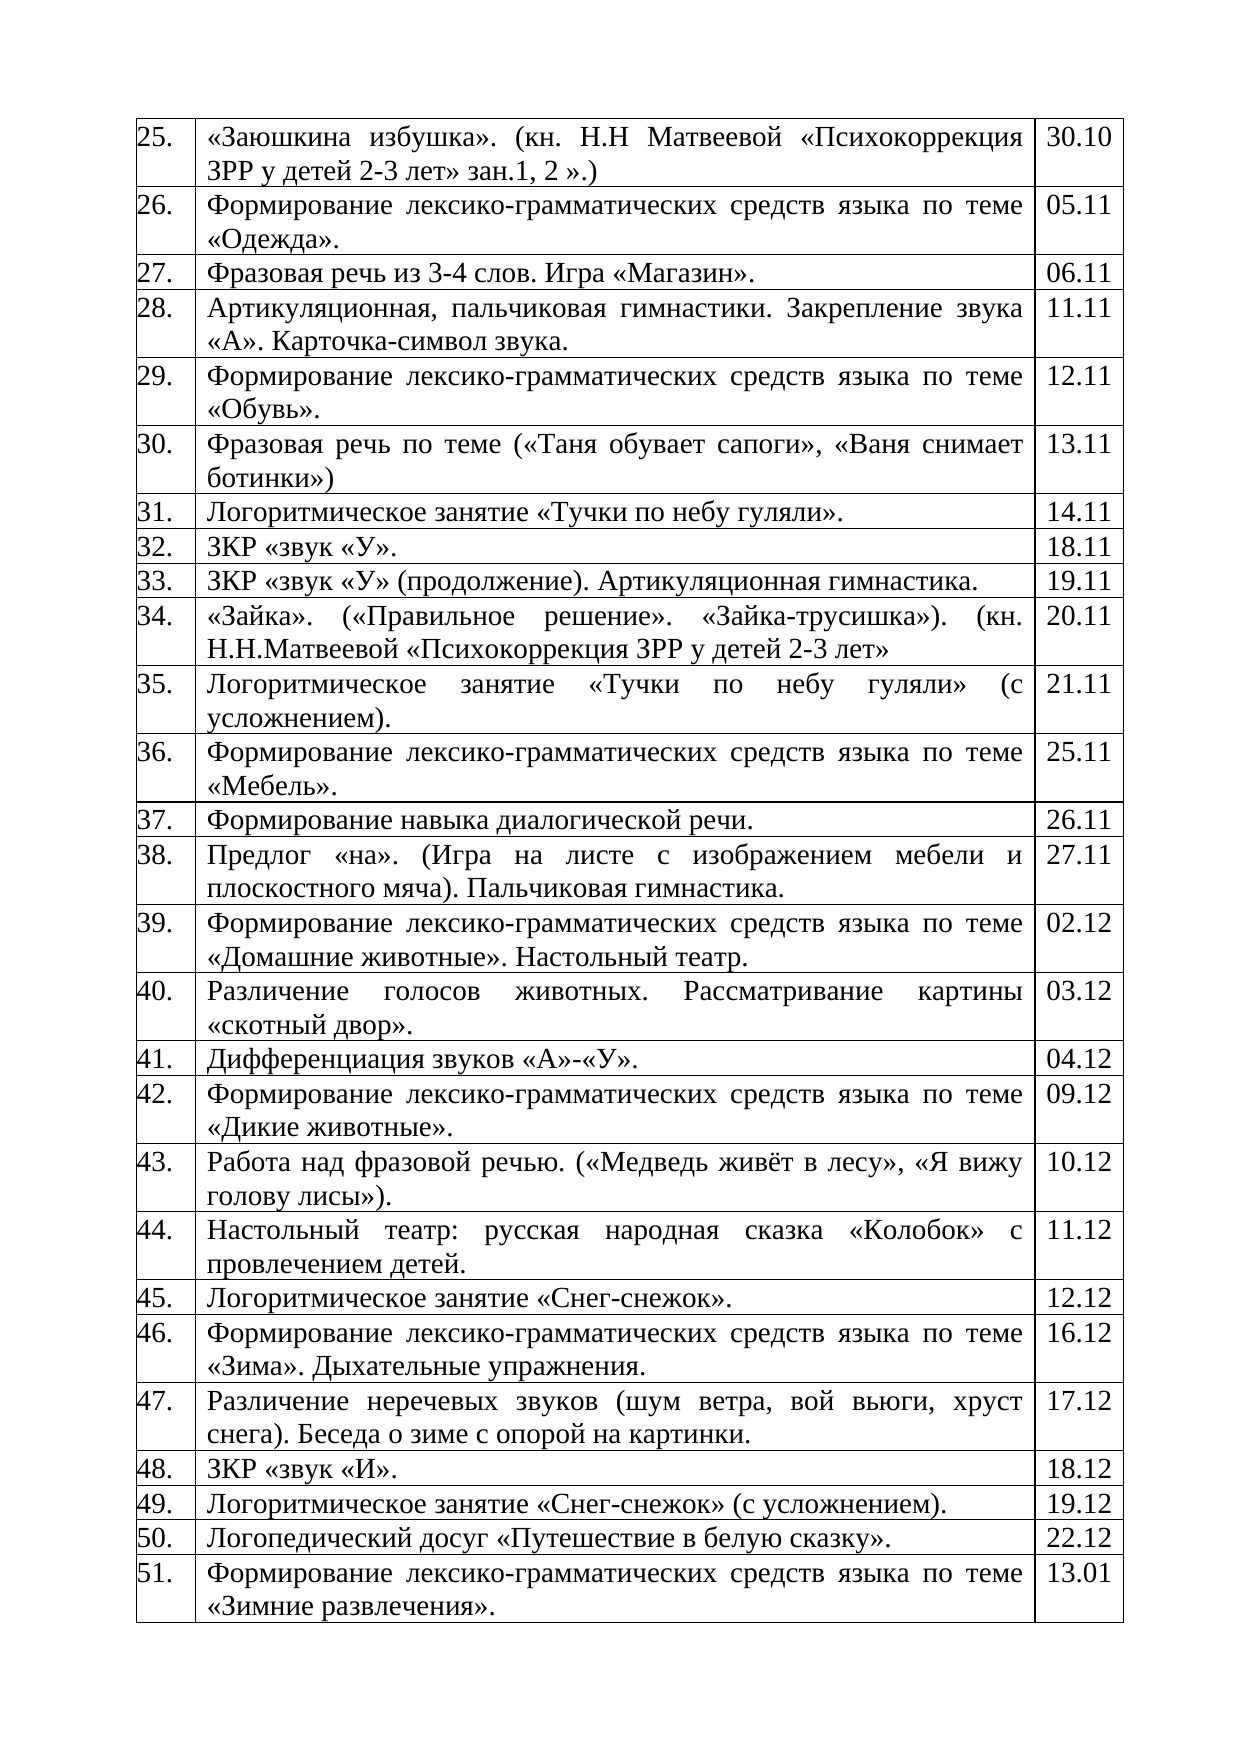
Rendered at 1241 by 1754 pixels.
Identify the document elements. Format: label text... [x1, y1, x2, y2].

table_cell [137, 1041, 195, 1075]
table_cell 03.12 [1036, 973, 1123, 1040]
table_cell [137, 1280, 195, 1314]
table_cell 20.11 [1036, 598, 1123, 665]
table_cell Формирование навыка диалогической речи. [196, 803, 1034, 836]
table_cell Формирование лексико-грамматических средств языка по теме «Мебель». [196, 734, 1034, 801]
table_cell 10.12 [1036, 1144, 1123, 1211]
table_cell [137, 803, 195, 836]
table_cell Артикуляционная, пальчиковая гимнастики. Закрепление звука «А». Карточка-символ звука. [196, 290, 1034, 357]
table_cell [137, 666, 195, 733]
table_cell 04.12 [1036, 1041, 1123, 1075]
table_cell 25.11 [1036, 734, 1123, 801]
table_cell ЗКР «звук «У» (продолжение). Артикуляционная гимнастика. [196, 564, 1034, 597]
table_cell 05.11 [1036, 187, 1123, 254]
table_cell 12.12 [1036, 1280, 1123, 1314]
table_cell [137, 290, 195, 357]
table_cell [137, 529, 195, 562]
table_cell 11.11 [1036, 290, 1123, 357]
table_cell [137, 187, 195, 254]
table_cell 18.11 [1036, 529, 1123, 562]
table_cell [137, 973, 195, 1040]
table_cell [137, 119, 195, 186]
table_cell 02.12 [1036, 905, 1123, 972]
table_cell [137, 1520, 195, 1554]
table_cell 27.11 [1036, 837, 1123, 904]
table_cell [137, 1486, 195, 1519]
table_cell Формирование лексико-грамматических средств языка по теме «Обувь». [196, 358, 1034, 425]
table_cell Работа над фразовой речью. («Медведь живёт в лесу», «Я вижу голову лисы»). [196, 1144, 1034, 1211]
table_cell [137, 837, 195, 904]
table_cell «Зайка». («Правильное решение». «Зайка-трусишка»). (кн. Н.Н.Матвеевой «Психокоррекция ЗРР у детей 2-3 лет» [196, 598, 1034, 665]
table_cell Формирование лексико-грамматических средств языка по теме «Домашние животные». Настольный театр. [196, 905, 1034, 972]
table_cell [137, 1315, 195, 1382]
table_cell [137, 1383, 195, 1450]
table_cell Формирование лексико-грамматических средств языка по теме «Зимние развлечения». [196, 1555, 1034, 1622]
table_cell Фразовая речь по теме («Таня обувает сапоги», «Ваня снимает ботинки») [196, 426, 1034, 493]
table_cell Формирование лексико-грамматических средств языка по теме «Дикие животные». [196, 1076, 1034, 1143]
table_cell 30.10 [1036, 119, 1123, 186]
table_cell 12.11 [1036, 358, 1123, 425]
table_cell Формирование лексико-грамматических средств языка по теме «Одежда». [196, 187, 1034, 254]
table_cell [137, 905, 195, 972]
table_cell Логоритмическое занятие «Снег-снежок». [196, 1280, 1034, 1314]
table_cell Дифференциация звуков «А»-«У». [196, 1041, 1034, 1075]
table_cell Различение голосов животных. Рассматривание картины «скотный двор». [196, 973, 1034, 1040]
table_cell 11.12 [1036, 1212, 1123, 1279]
table_cell ЗКР «звук «И». [196, 1451, 1034, 1485]
table_cell Логоритмическое занятие «Тучки по небу гуляли» (с усложнением). [196, 666, 1034, 733]
table_cell 17.12 [1036, 1383, 1123, 1450]
table_cell 06.11 [1036, 255, 1123, 289]
table_cell 14.11 [1036, 494, 1123, 528]
table_cell [137, 358, 195, 425]
table_cell [137, 598, 195, 665]
table_cell [137, 1555, 195, 1622]
table_cell Логоритмическое занятие «Тучки по небу гуляли». [196, 494, 1034, 528]
table_cell [137, 564, 195, 597]
table_cell Формирование лексико-грамматических средств языка по теме «Зима». Дыхательные упражнения. [196, 1315, 1034, 1382]
table_cell [137, 1076, 195, 1143]
table_cell [137, 1451, 195, 1485]
table_cell 18.12 [1036, 1451, 1123, 1485]
table_cell ЗКР «звук «У». [196, 529, 1034, 562]
table_cell [137, 494, 195, 528]
table_cell Фразовая речь из 3-4 слов. Игра «Магазин». [196, 255, 1034, 289]
table_cell Логоритмическое занятие «Снег-снежок» (с усложнением). [196, 1486, 1034, 1519]
table_cell Настольный театр: русская народная сказка «Колобок» с провлечением детей. [196, 1212, 1034, 1279]
table_cell [137, 426, 195, 493]
table_cell 26.11 [1036, 803, 1123, 836]
table_cell 19.12 [1036, 1486, 1123, 1519]
table_cell Логопедический досуг «Путешествие в белую сказку». [196, 1520, 1034, 1554]
table_cell 13.11 [1036, 426, 1123, 493]
table_cell 19.11 [1036, 564, 1123, 597]
table_cell 21.11 [1036, 666, 1123, 733]
table_cell 13.01 [1036, 1555, 1123, 1622]
table_cell 09.12 [1036, 1076, 1123, 1143]
table_cell 16.12 [1036, 1315, 1123, 1382]
table_cell [137, 734, 195, 801]
table_cell «Заюшкина избушка». (кн. Н.Н Матвеевой «Психокоррекция ЗРР у детей 2-3 лет» зан.1, 2 ».) [196, 119, 1034, 186]
table_cell Различение неречевых звуков (шум ветра, вой вьюги, хруст снега). Беседа о зиме с опорой на картинки. [196, 1383, 1034, 1450]
table_cell Предлог «на». (Игра на листе с изображением мебели и плоскостного мяча). Пальчиковая гимнастика. [196, 837, 1034, 904]
table_cell 22.12 [1036, 1520, 1123, 1554]
table_cell [137, 1144, 195, 1211]
table_cell [137, 255, 195, 289]
table_cell [137, 1212, 195, 1279]
